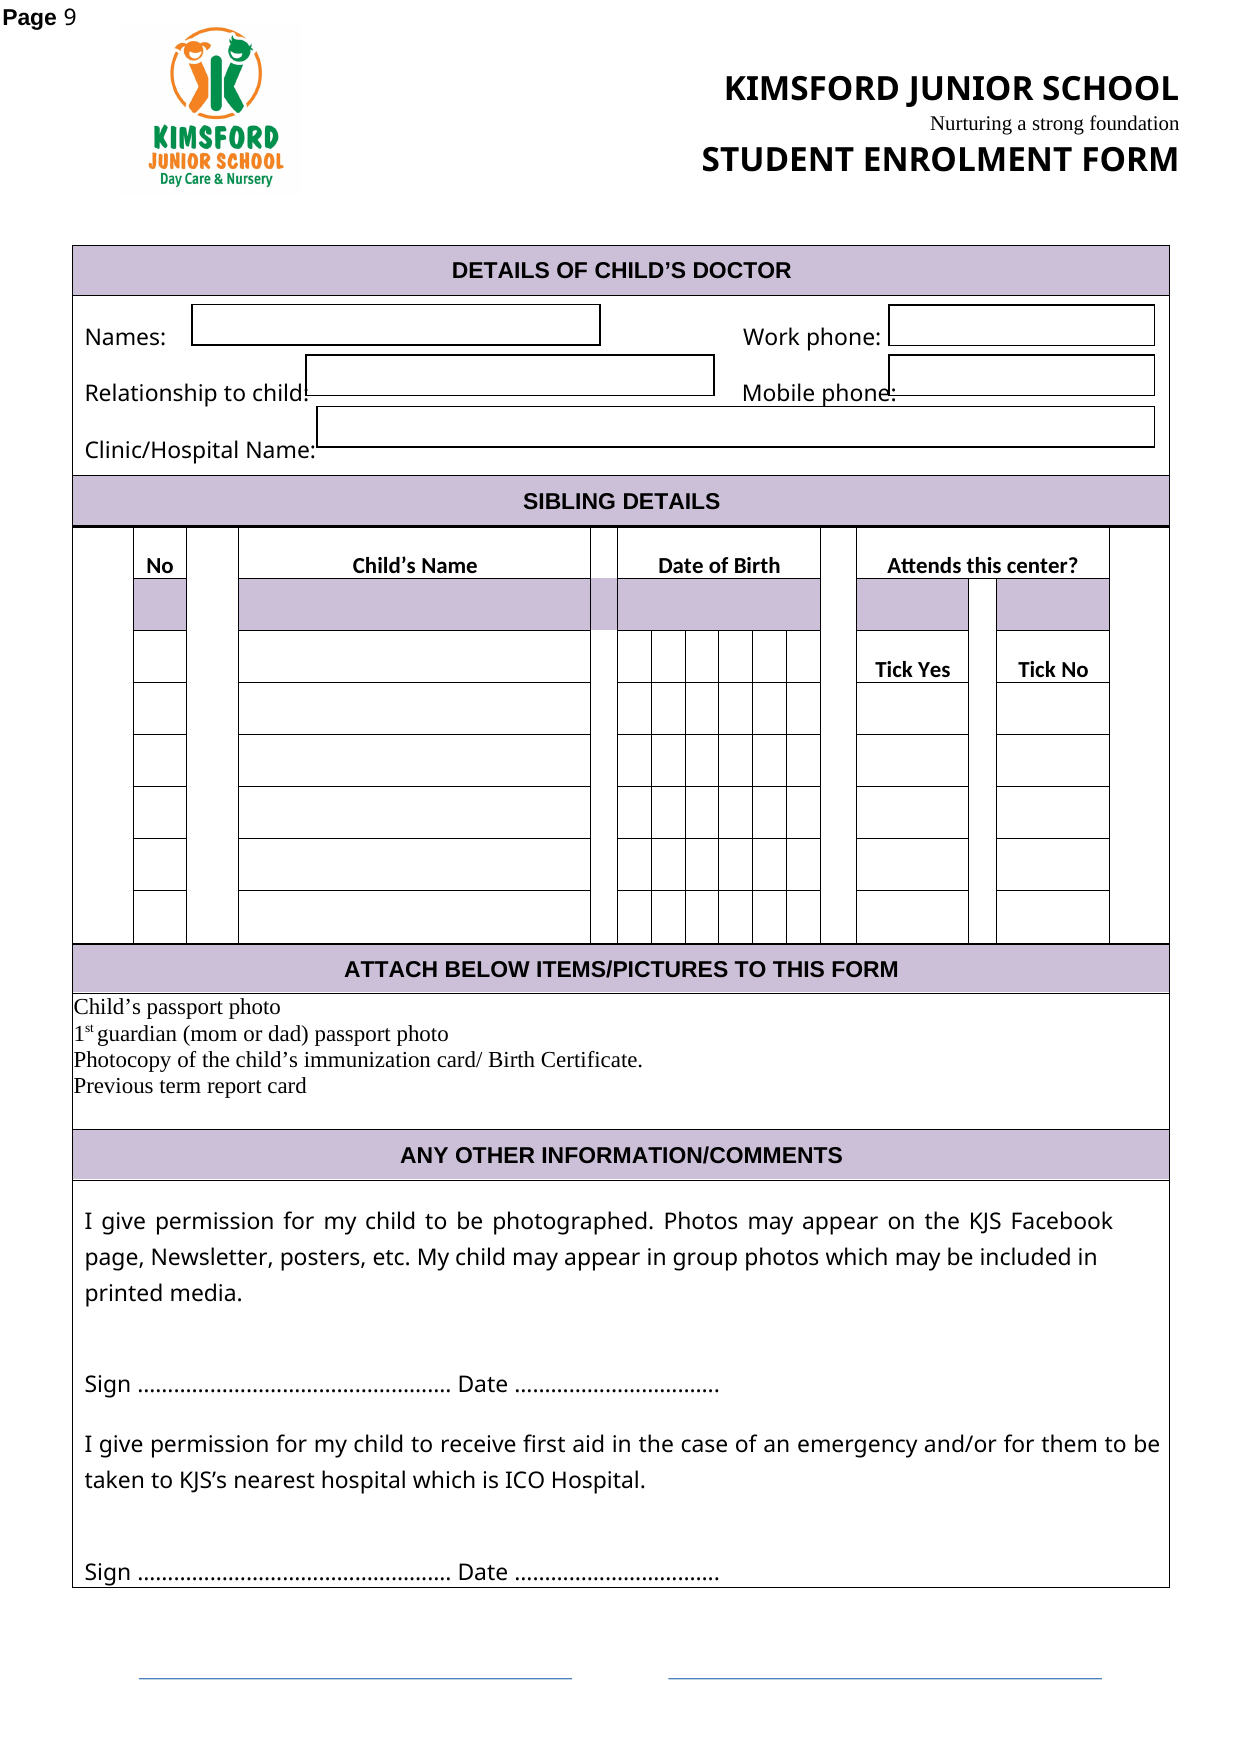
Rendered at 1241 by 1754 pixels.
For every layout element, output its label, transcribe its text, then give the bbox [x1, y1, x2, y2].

table_cell [187, 528, 238, 943]
table_cell [857, 735, 968, 786]
table_cell [239, 683, 590, 734]
table_cell [239, 579, 590, 630]
table_cell [591, 528, 617, 578]
table_cell I give permission for my child to be photographed. Photos may appear on the KJS Facebook page, Newsletter, posters, etc. My child may appear in group photos which may be included in printed media. Sign ……………………………………………. Date ……………………………. I give permission for my child to receive first aid in the case of an emergency and/or for them to be taken to KJS’s nearest hospital which is ICO Hospital. Sign ……………………………………………. Date ……………………………. [73, 1181, 1169, 1587]
table_cell [686, 735, 718, 786]
table_cell [618, 631, 651, 682]
table_cell [787, 735, 820, 786]
table_cell [787, 839, 820, 890]
table_cell [821, 528, 856, 943]
table_cell [686, 891, 718, 943]
table_cell [239, 839, 590, 890]
table_cell [686, 631, 718, 682]
table_cell [997, 839, 1109, 890]
table_cell [753, 631, 786, 682]
table_cell [652, 839, 685, 890]
table_cell [618, 683, 651, 734]
table_cell ATTACH BELOW ITEMS/PICTURES TO THIS FORM [73, 945, 1169, 992]
table_cell [239, 631, 590, 682]
table_cell [997, 579, 1109, 630]
table_cell [618, 735, 651, 786]
table_cell [134, 891, 186, 943]
table_cell [719, 787, 752, 838]
table_cell [719, 631, 752, 682]
table_cell [753, 839, 786, 890]
table_cell [753, 787, 786, 838]
table_cell [1110, 528, 1169, 943]
table_cell [652, 683, 685, 734]
table_header DETAILS OF CHILD’S DOCTOR [73, 246, 1169, 295]
table_cell [686, 787, 718, 838]
table_cell [618, 891, 651, 943]
table_cell [73, 528, 133, 943]
table_cell [134, 735, 186, 786]
table_cell [618, 579, 820, 630]
table_cell Attends this center? [857, 528, 1109, 578]
table_cell [618, 787, 651, 838]
table_cell [857, 683, 968, 734]
table_cell [652, 735, 685, 786]
table_cell [787, 631, 820, 682]
table_cell [591, 630, 617, 943]
table_cell ANY OTHER INFORMATION/COMMENTS [73, 1130, 1169, 1179]
table_cell [652, 891, 685, 943]
table_cell [753, 683, 786, 734]
table_cell [618, 839, 651, 890]
table_cell [134, 579, 186, 630]
table_cell [719, 683, 752, 734]
table_cell [652, 631, 685, 682]
table_cell [686, 683, 718, 734]
table_cell Tick No [997, 631, 1109, 682]
table_cell [239, 735, 590, 786]
table_cell [857, 787, 968, 838]
table_cell Child’s Name [239, 528, 590, 578]
table_cell [134, 683, 186, 734]
table_cell [857, 579, 968, 630]
table_cell SIBLING DETAILS [73, 476, 1169, 525]
table_cell No [134, 528, 186, 578]
table_cell [857, 891, 968, 943]
table_cell [134, 787, 186, 838]
table_cell [686, 839, 718, 890]
table_cell Child’s passport photo 1st guardian (mom or dad) passport photo Photocopy of the child’s immunization card/ Birth Certificate. Previous term report card [73, 994, 1169, 1129]
table_cell [753, 891, 786, 943]
table_cell [719, 839, 752, 890]
table_cell [997, 735, 1109, 786]
table_cell [719, 735, 752, 786]
table_cell [857, 839, 968, 890]
table_cell [997, 787, 1109, 838]
table_cell [239, 787, 590, 838]
table_cell [753, 735, 786, 786]
table_cell [997, 683, 1109, 734]
table_cell [652, 787, 685, 838]
table_cell Date of Birth [618, 528, 820, 578]
table_cell [134, 839, 186, 890]
table_cell [969, 579, 996, 943]
picture [119, 23, 301, 195]
table_cell [719, 891, 752, 943]
table_cell [787, 891, 820, 943]
table_cell [787, 683, 820, 734]
table_cell [787, 787, 820, 838]
table_cell Names: Work phone: Relationship to child: Mobile phone: Clinic/Hospital Name: [73, 296, 1169, 475]
table_cell [134, 631, 186, 682]
table_cell [997, 891, 1109, 943]
table_cell Tick Yes [857, 631, 968, 682]
table_cell [239, 891, 590, 943]
table_cell [591, 578, 617, 630]
